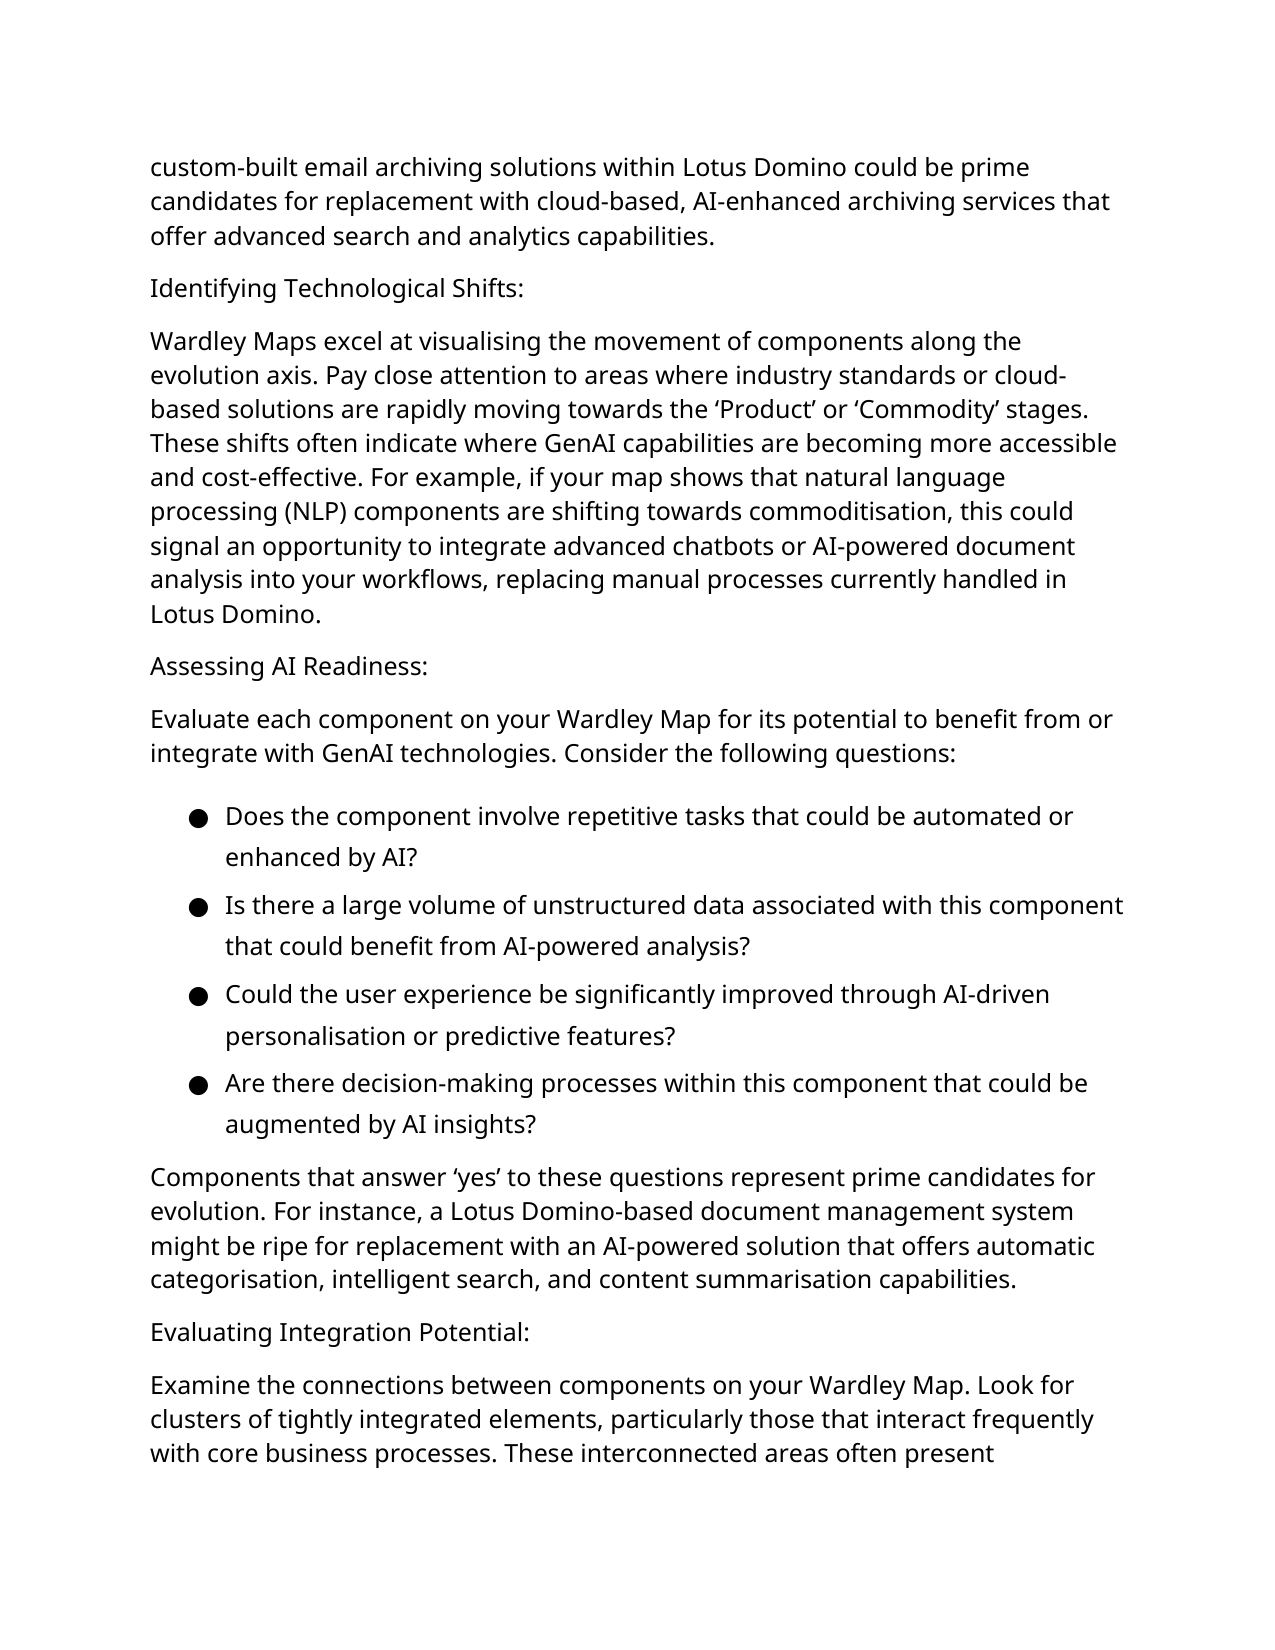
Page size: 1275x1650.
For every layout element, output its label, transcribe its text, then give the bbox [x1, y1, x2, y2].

list Is there a large volume of unstructured data associated with this component that could benefit from AI-powered analysis? [187, 878, 1125, 963]
text Components that answer ‘yes’ to these questions represent prime candidates for evolution. For instance, a Lotus Domino-based document management system might be ripe for replacement with an AI-powered solution that offers automatic categorisation, intelligent search, and content summarisation capabilities. [150, 1160, 1125, 1296]
text Evaluate each component on your Wardley Map for its potential to benefit from or integrate with GenAI technologies. Consider the following questions: [150, 702, 1125, 770]
list Could the user experience be significantly improved through AI-driven personalisation or predictive features? [187, 967, 1125, 1052]
list Does the component involve repetitive tasks that could be automated or enhanced by AI? [187, 789, 1125, 874]
text Identifying Technological Shifts: [150, 271, 1125, 305]
text Wardley Maps excel at visualising the movement of components along the evolution axis. Pay close attention to areas where industry standards or cloud-based solutions are rapidly moving towards the ‘Product’ or ‘Commodity’ stages. These shifts often indicate where GenAI capabilities are becoming more accessible and cost-effective. For example, if your map shows that natural language processing (NLP) components are shifting towards commoditisation, this could signal an opportunity to integrate advanced chatbots or AI-powered document analysis into your workflows, replacing manual processes currently handled in Lotus Domino. [150, 324, 1125, 630]
text Assessing AI Readiness: [150, 649, 1125, 683]
text Evaluating Integration Potential: [150, 1315, 1125, 1349]
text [150, 150, 1125, 252]
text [150, 1368, 1125, 1470]
list Are there decision-making processes within this component that could be augmented by AI insights? [187, 1056, 1125, 1141]
